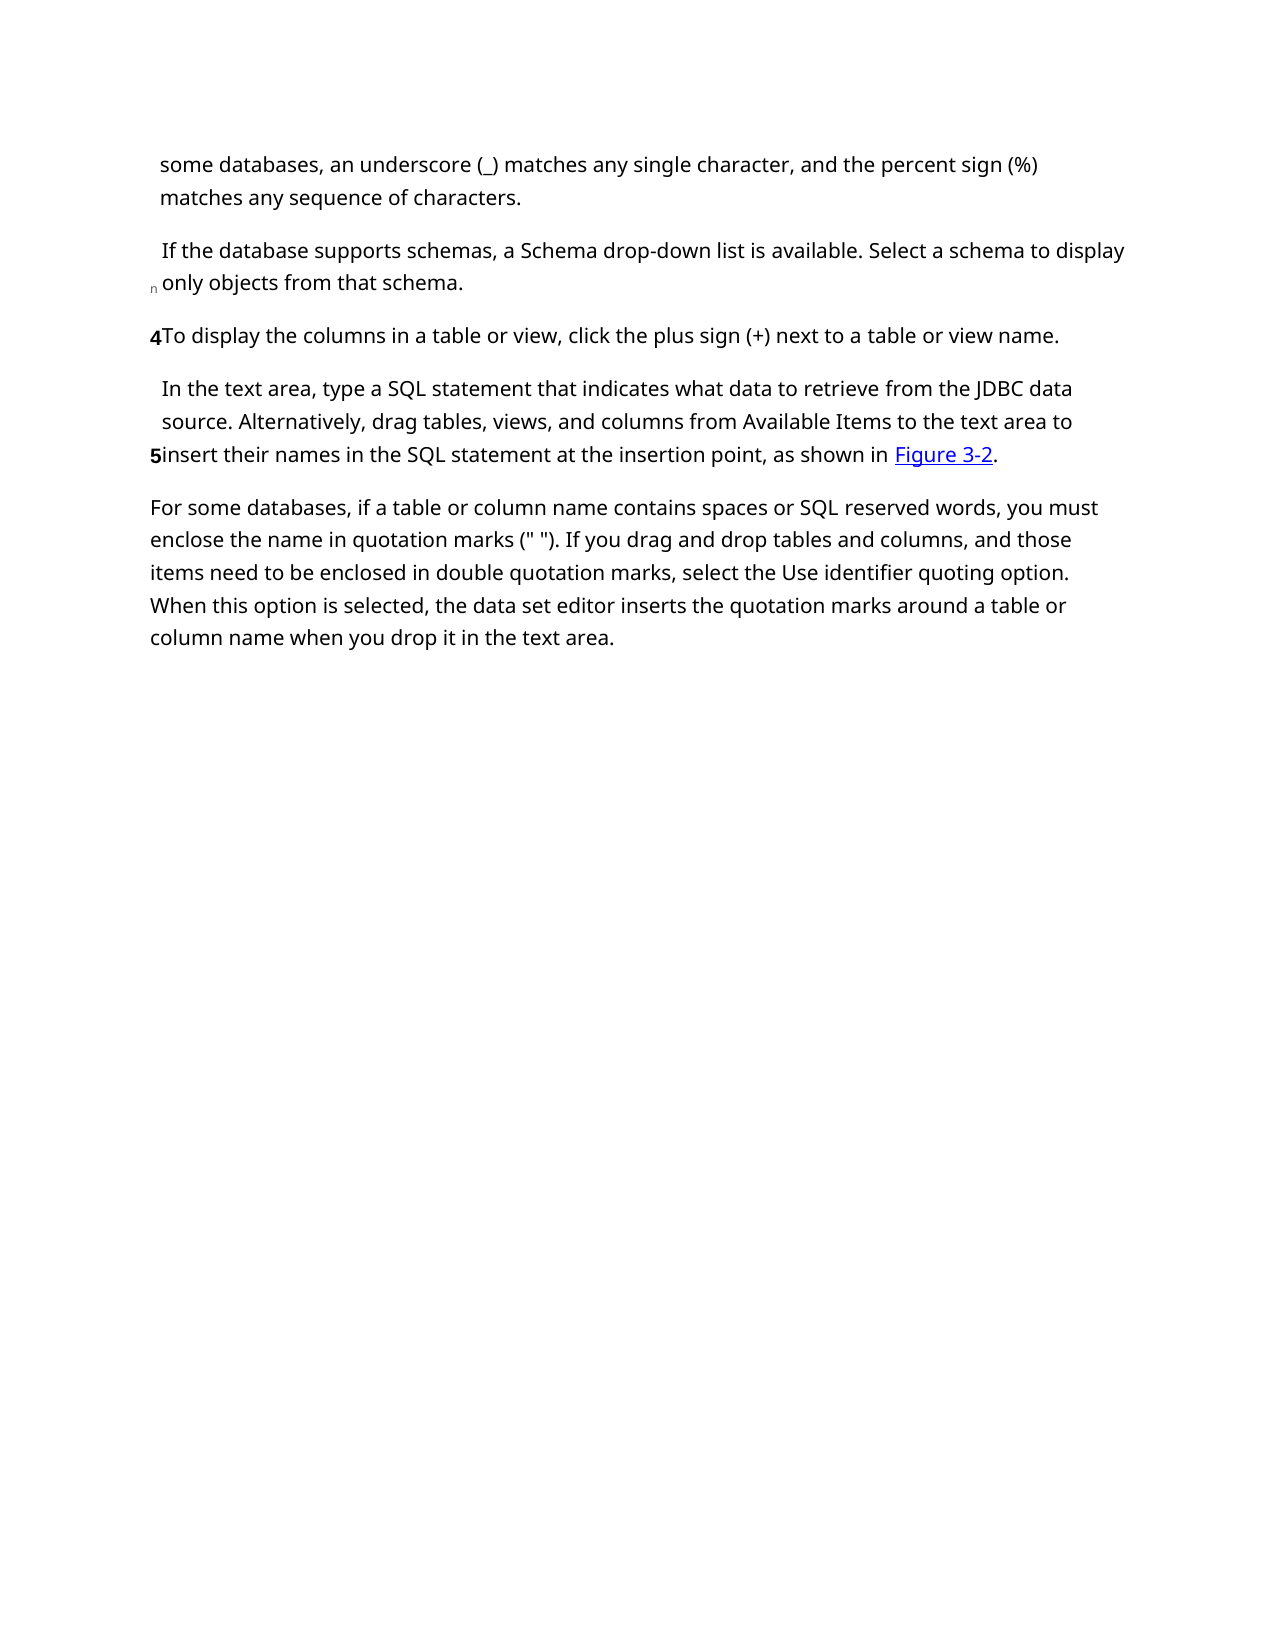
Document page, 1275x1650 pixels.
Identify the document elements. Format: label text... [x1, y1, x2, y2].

table_cell To display the columns in a table or view, click the plus sign (+) next to a table or view name. [162, 321, 1125, 374]
table_header In the text area, type a SQL statement that indicates what data to retrieve from the JDBC data source. Alternatively, drag tables, views, and columns from Available Items to the text area to insert their names in the SQL statement at the insertion point, as shown in Figure 3-2. [162, 375, 1125, 493]
table_header If the database supports schemas, a Schema drop-down list is available. Select a schema to display only objects from that schema. [162, 236, 1125, 321]
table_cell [160, 150, 1125, 236]
text For some databases, if a table or column name contains spaces or SQL reserved words, you must enclose the name in quotation marks (" "). If you drag and drop tables and columns, and those items need to be enclosed in double quotation marks, select the Use identifier quoting option. When this option is selected, the data set editor inserts the quotation marks around a table or column name when you drop it in the text area. [150, 493, 1125, 652]
